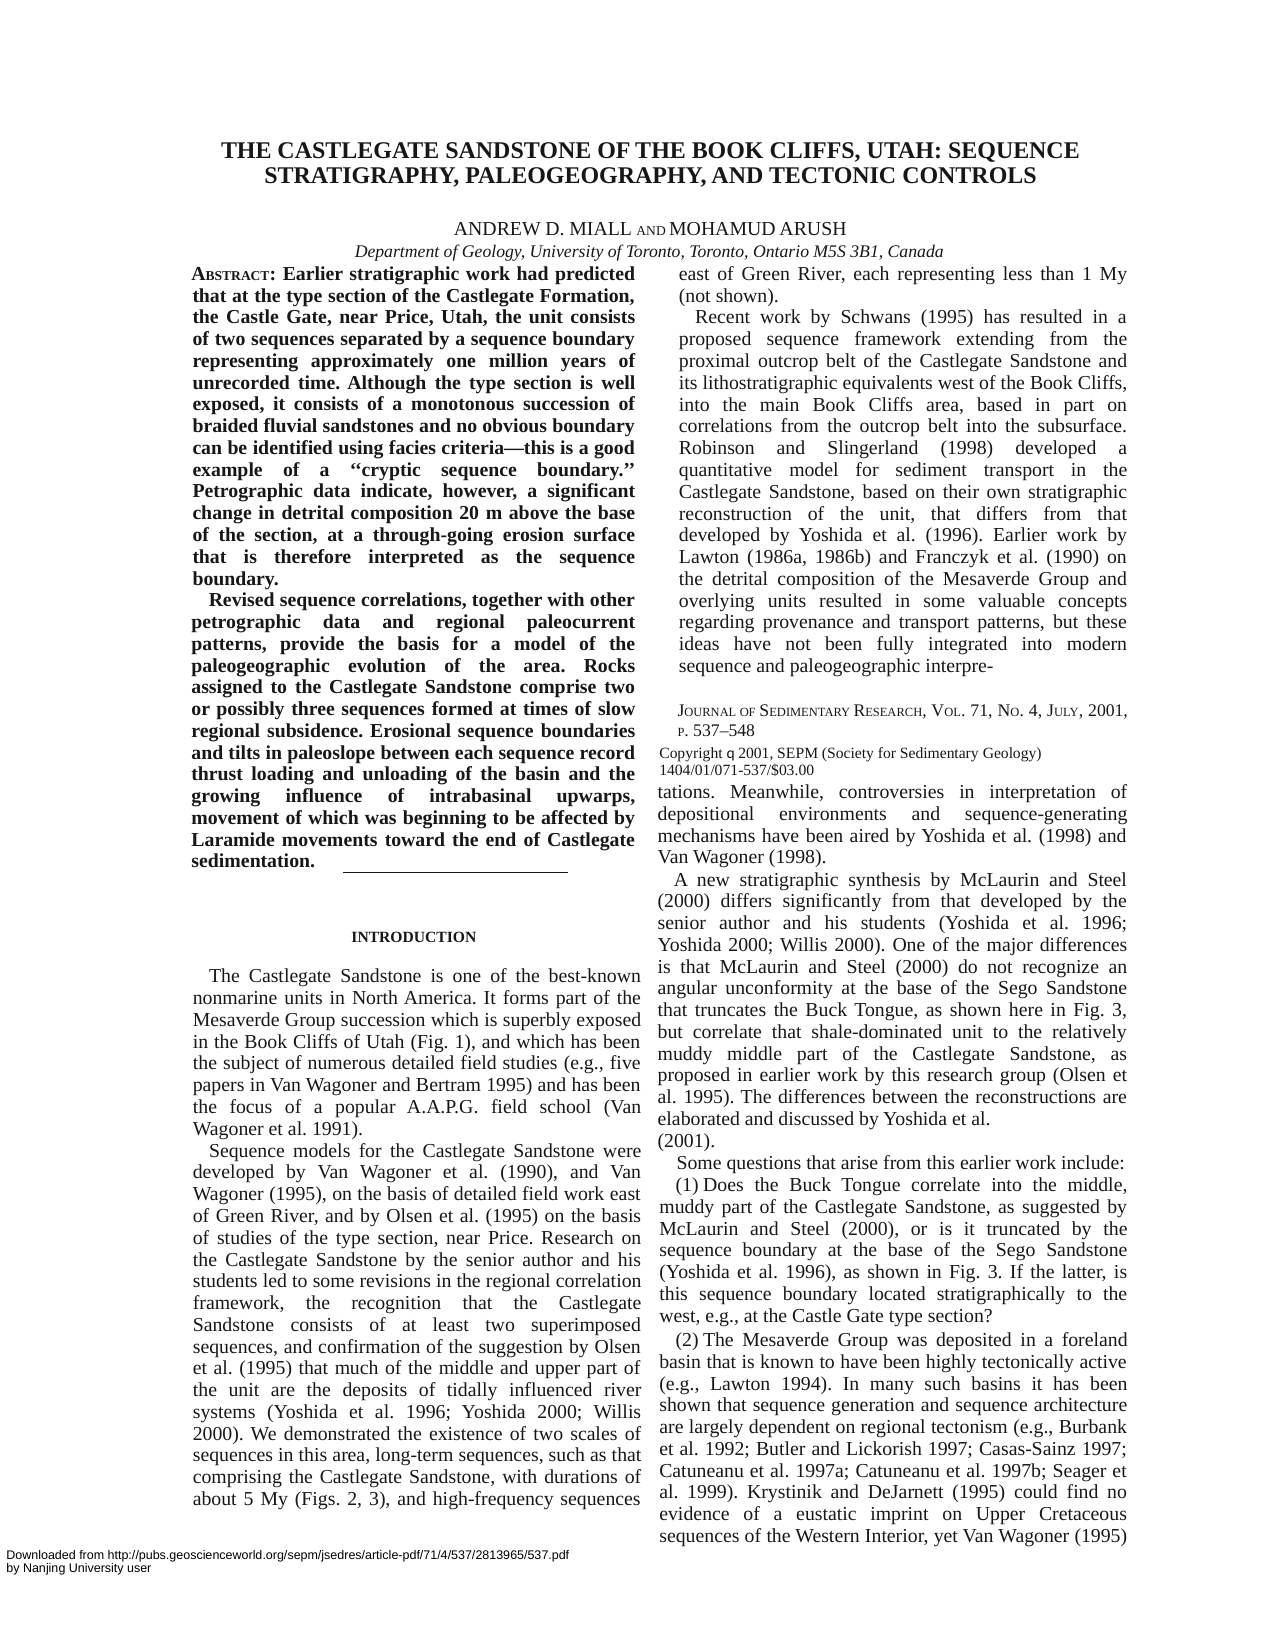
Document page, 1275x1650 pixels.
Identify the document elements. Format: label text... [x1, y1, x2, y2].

text ABSTRACT: Earlier stratigraphic work had predicted that at the type section of the Castlegate Formation, the Castle Gate, near Price, Utah, the unit consists of two sequences separated by a sequence boundary representing approximately one million years of unrecorded time. Although the type section is well exposed, it consists of a monotonous succession of braided fluvial sandstones and no obvious boundary can be identified using facies criteria—this is a good example of a ‘‘cryptic sequence boundary.’’ Petrographic data indicate, however, a significant change in detrital composition 20 m above the base of the section, at a through-going erosion surface that is therefore interpreted as the sequence boundary. [191, 263, 636, 589]
text The Castlegate Sandstone is one of the best-known nonmarine units in North America. It forms part of the Mesaverde Group succession which is superbly exposed in the Book Cliffs of Utah (Fig. 1), and which has been the subject of numerous detailed field studies (e.g., five papers in Van Wagoner and Bertram 1995) and has been the focus of a popular A.A.P.G. field school (Van Wagoner et al. 1991). [193, 965, 642, 1139]
text JOURNAL OF SEDIMENTARY RESEARCH, VOL. 71, NO. 4, JULY, 2001, P. 537–548 [677, 701, 1128, 740]
text Sequence models for the Castlegate Sandstone were developed by Van Wagoner et al. (1990), and Van Wagoner (1995), on the basis of detailed field work east of Green River, and by Olsen et al. (1995) on the basis of studies of the type section, near Price. Research on the Castlegate Sandstone by the senior author and his students led to some revisions in the regional correlation framework, the recognition that the Castlegate Sandstone consists of at least two superimposed sequences, and confirmation of the suggestion by Olsen et al. (1995) that much of the middle and upper part of the unit are the deposits of tidally influenced river systems (Yoshida et al. 1996; Yoshida 2000; Willis 2000). We demonstrated the existence of two scales of sequences in this area, long-term sequences, such as that comprising the Castlegate Sandstone, with durations of about 5 My (Figs. 2, 3), and high-frequency sequences east of Green River, each representing less than 1 My (not shown). [193, 1140, 642, 1510]
list Does the Buck Tongue correlate into the middle, muddy part of the Castlegate Sandstone, as suggested by McLaurin and Steel (2000), or is it truncated by the sequence boundary at the base of the Sego Sandstone (Yoshida et al. 1996), as shown in Fig. 3. If the latter, is this sequence boundary located stratigraphically to the west, e.g., at the Castle Gate type section? [659, 1174, 1128, 1326]
text Recent work by Schwans (1995) has resulted in a proposed sequence framework extending from the proximal outcrop belt of the Castlegate Sandstone and its lithostratigraphic equivalents west of the Book Cliffs, into the main Book Cliffs area, based in part on correlations from the outcrop belt into the subsurface. Robinson and Slingerland (1998) developed a quantitative model for sediment transport in the Castlegate Sandstone, based on their own stratigraphic reconstruction of the unit, that differs from that developed by Yoshida et al. (1996). Earlier work by Lawton (1986a, 1986b) and Franczyk et al. (1990) on the detrital composition of the Mesaverde Group and overlying units resulted in some valuable concepts regarding provenance and transport patterns, but these ideas have not been fully integrated into modern sequence and paleogeographic interpre- [679, 307, 1128, 677]
text tations. Meanwhile, controversies in interpretation of depositional environments and sequence-generating mechanisms have been aired by Yoshida et al. (1998) and Van Wagoner (1998). [657, 781, 1128, 868]
subtitle INTRODUCTION [193, 928, 634, 946]
text Some questions that arise from this earlier work include: [676, 1152, 1128, 1174]
text THE CASTLEGATE SANDSTONE OF THE BOOK CLIFFS, UTAH: SEQUENCE STRATIGRAPHY, PALEOGEOGRAPHY, AND TECTONIC CONTROLS [173, 139, 1128, 188]
text ANDREW D. MIALL AND MOHAMUD ARUSH [173, 216, 1127, 239]
text Copyright q 2001, SEPM (Society for Sedimentary Geology) 1527-1404/01/071-537/$03.00 [659, 743, 1128, 779]
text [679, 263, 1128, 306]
text A new stratigraphic synthesis by McLaurin and Steel (2000) differs significantly from that developed by the senior author and his students (Yoshida et al. 1996; Yoshida 2000; Willis 2000). One of the major differences is that McLaurin and Steel (2000) do not recognize an angular unconformity at the base of the Sego Sandstone that truncates the Buck Tongue, as shown here in Fig. 3, but correlate that shale-dominated unit to the relatively muddy middle part of the Castlegate Sandstone, as proposed in earlier work by this research group (Olsen et al. 1995). The differences between the reconstructions are elaborated and discussed by Yoshida et al. [657, 869, 1128, 1130]
text Revised sequence correlations, together with other petrographic data and regional paleocurrent patterns, provide the basis for a model of the paleogeographic evolution of the area. Rocks assigned to the Castlegate Sandstone comprise two or possibly three sequences formed at times of slow regional subsidence. Erosional sequence boundaries and tilts in paleoslope between each sequence record thrust loading and unloading of the basin and the growing influence of intrabasinal upwarps, movement of which was beginning to be affected by Laramide movements toward the end of Castlegate sedimentation. [191, 589, 636, 872]
text Department of Geology, University of Toronto, Toronto, Ontario M5S 3B1, Canada [173, 241, 1127, 261]
text (2001). [657, 1130, 1128, 1152]
